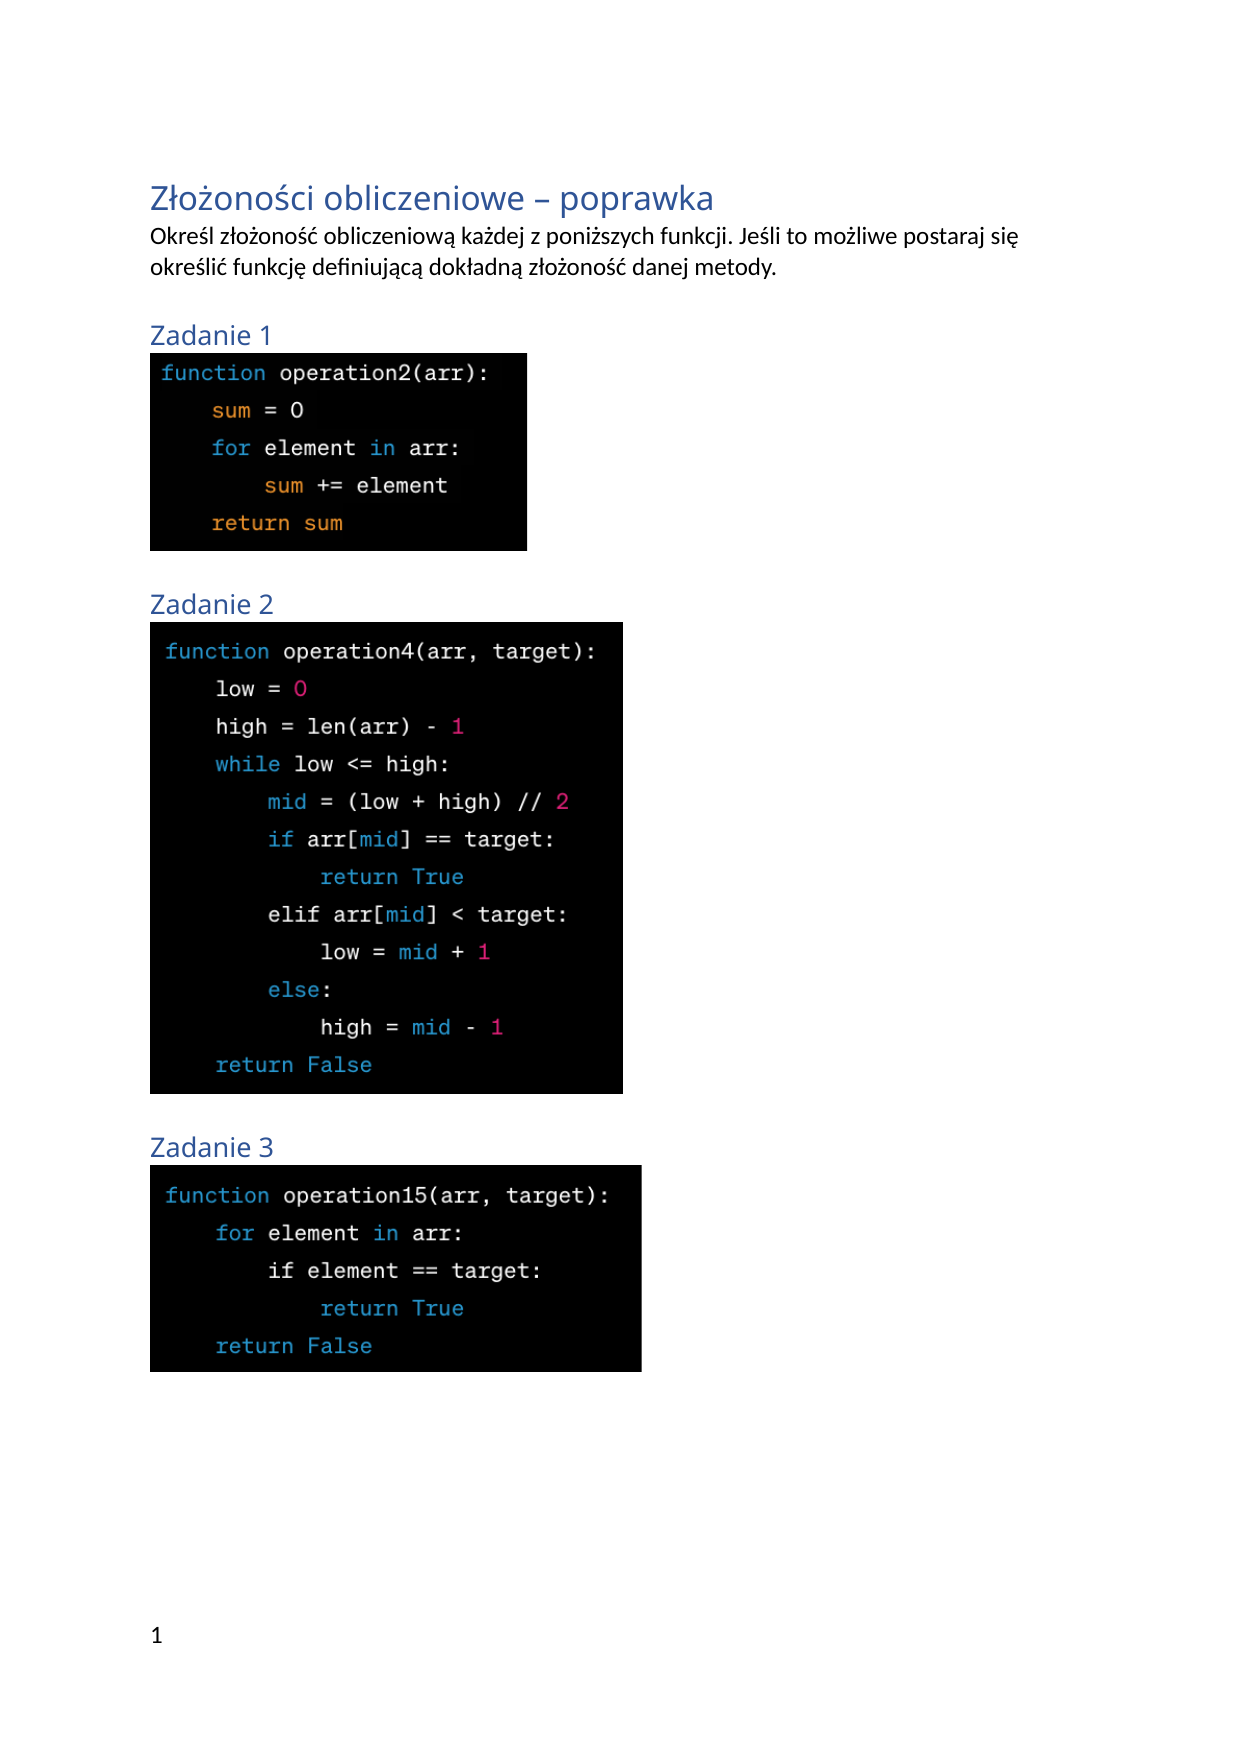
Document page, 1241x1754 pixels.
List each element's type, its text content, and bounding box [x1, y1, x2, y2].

subtitle Zadanie 2 [150, 586, 1090, 622]
subtitle Zadanie 1 [150, 316, 1090, 353]
picture [150, 353, 528, 551]
picture [150, 1165, 642, 1372]
text Określ złożoność obliczeniową każdej z poniższych funkcji. Jeśli to możliwe postaraj się określić funkcję definiującą dokładną złożoność danej metody. [150, 220, 1090, 281]
picture [150, 622, 623, 1094]
subtitle Zadanie 3 [150, 1128, 1090, 1165]
subtitle Złożoności obliczeniowe – poprawka [150, 175, 1090, 220]
